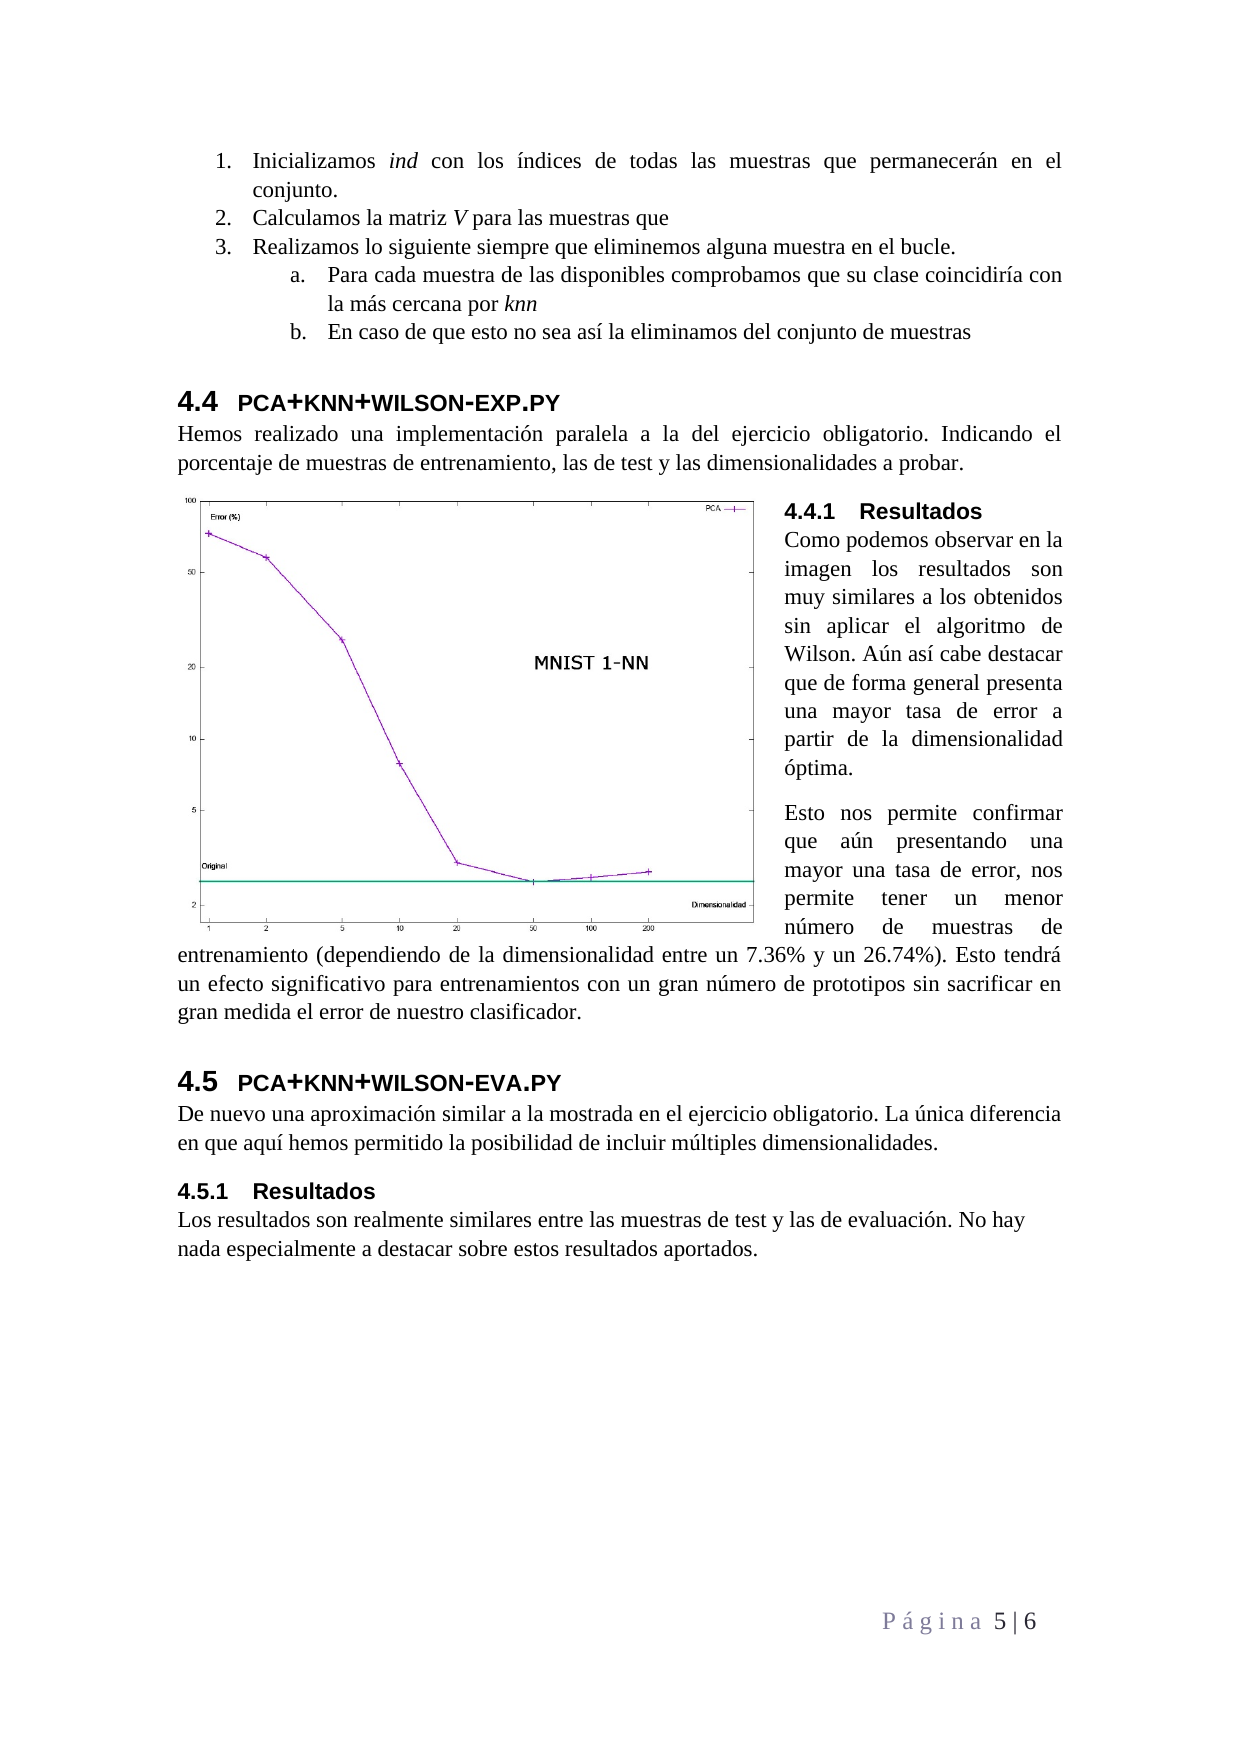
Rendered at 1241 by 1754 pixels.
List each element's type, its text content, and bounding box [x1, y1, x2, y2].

text Los resultados son realmente similares entre las muestras de test y las de evaluación. No hay nada especialmente a destacar sobre estos resultados aportados. [177, 1206, 1063, 1261]
list En caso de que esto no sea así la eliminamos del conjunto de muestras [290, 318, 1063, 344]
subtitle Resultados [766, 498, 1063, 524]
text De nuevo una aproximación similar a la mostrada en el ejercicio obligatorio. La única diferencia en que aquí hemos permitido la posibilidad de incluir múltiples dimensionalidades. [177, 1100, 1063, 1155]
text Hemos realizado una implementación paralela a la del ejercicio obligatorio. Indicando el porcentaje de muestras de entrenamiento, las de test y las dimensionalidades a probar. [177, 420, 1063, 475]
list Calculamos la matriz V para las muestras que [215, 204, 1063, 231]
text Como podemos observar en la imagen los resultados son muy similares a los obtenidos sin aplicar el algoritmo de Wilson. Aún así cabe destacar que de forma general presenta una mayor tasa de error a partir de la dimensionalidad óptima. [766, 526, 1063, 780]
list Inicializamos ind con los índices de todas las muestras que permanecerán en el conjunto. [215, 148, 1063, 202]
subtitle pca+knn+wilson-exp.py [177, 384, 1063, 418]
subtitle Resultados [177, 1178, 1063, 1204]
list Realizamos lo siguiente siempre que eliminemos alguna muestra en el bucle. [215, 233, 1063, 259]
subtitle pca+knn+wilson-eva.py [177, 1064, 1063, 1098]
list Para cada muestra de las disponibles comprobamos que su clase coincidiría con la más cercana por knn [290, 261, 1063, 316]
text Esto nos permite confirmar que aún presentando una mayor una tasa de error, nos permite tener un menor número de muestras de entrenamiento (dependiendo de la dimensionalidad entre un 7.36% y un 26.74%). Esto tendrá un efecto significativo para entrenamientos con un gran número de prototipos sin sacrificar en gran medida el error de nuestro clasificador. [177, 799, 1063, 1024]
picture [177, 494, 766, 936]
